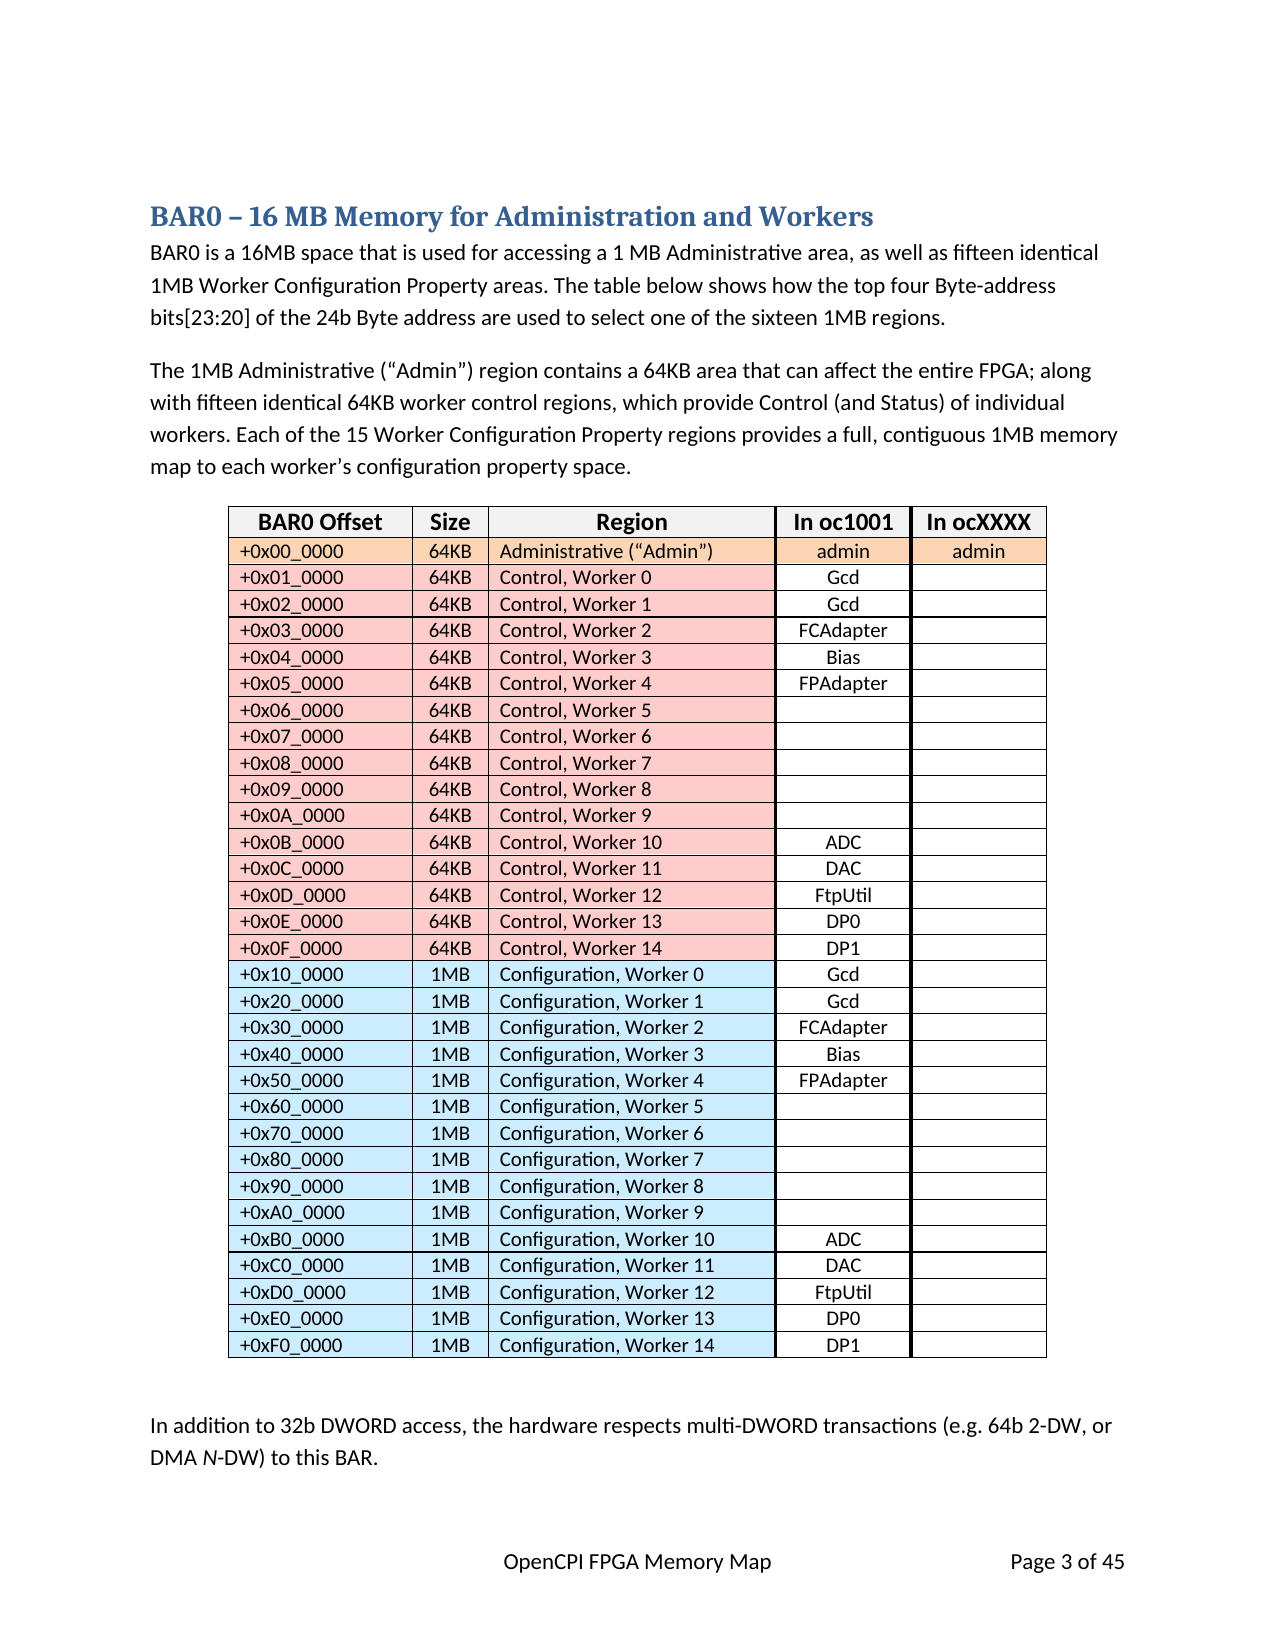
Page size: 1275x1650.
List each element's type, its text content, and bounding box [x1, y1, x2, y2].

table_cell 64KB [413, 538, 488, 563]
table_cell +0x09_0000 [229, 776, 412, 802]
table_cell Control, Worker 2 [489, 618, 774, 643]
table_cell ADC [777, 1226, 909, 1251]
table_cell Control, Worker 1 [489, 591, 774, 616]
table_cell Administrative (“Admin”) [489, 538, 774, 563]
table_cell [913, 1014, 1046, 1040]
table_cell Control, Worker 12 [489, 882, 774, 907]
table_cell [777, 1200, 909, 1225]
table_header In ocXXXX [913, 507, 1046, 537]
table_cell [913, 565, 1046, 590]
table_cell Configuration, Worker 9 [489, 1200, 774, 1225]
table_cell Control, Worker 3 [489, 644, 774, 669]
table_cell 1MB [413, 961, 488, 987]
table_cell +0x08_0000 [229, 750, 412, 775]
table_cell Gcd [777, 988, 909, 1013]
table_cell [777, 1094, 909, 1119]
table_cell 64KB [413, 935, 488, 960]
table_cell DP1 [777, 935, 909, 960]
table_cell +0xF0_0000 [229, 1332, 412, 1357]
table_header Size [413, 507, 488, 537]
table_cell [913, 856, 1046, 881]
table_cell [913, 935, 1046, 960]
table_cell 1MB [413, 1305, 488, 1331]
table_cell [913, 644, 1046, 669]
table_cell [913, 1305, 1046, 1331]
table_cell [913, 909, 1046, 934]
table_cell Control, Worker 14 [489, 935, 774, 960]
table_cell 64KB [413, 723, 488, 749]
table_cell +0x70_0000 [229, 1120, 412, 1146]
table_cell +0x30_0000 [229, 1014, 412, 1040]
table_cell Configuration, Worker 0 [489, 961, 774, 987]
table_cell Configuration, Worker 13 [489, 1305, 774, 1331]
table_cell admin [913, 538, 1046, 563]
table_cell Configuration, Worker 14 [489, 1332, 774, 1357]
table_cell +0x07_0000 [229, 723, 412, 749]
table_cell DAC [777, 1253, 909, 1278]
table_cell +0xC0_0000 [229, 1253, 412, 1278]
table_cell Configuration, Worker 12 [489, 1279, 774, 1304]
table_cell +0x0D_0000 [229, 882, 412, 907]
table_cell +0x00_0000 [229, 538, 412, 563]
table_cell Configuration, Worker 1 [489, 988, 774, 1013]
table_cell FtpUtil [777, 882, 909, 907]
table_cell FCAdapter [777, 1014, 909, 1040]
table_cell [913, 829, 1046, 854]
table_cell admin [777, 538, 909, 563]
table_header In oc1001 [777, 507, 909, 537]
table_cell +0x0A_0000 [229, 803, 412, 828]
table_cell +0x01_0000 [229, 565, 412, 590]
table_cell +0x90_0000 [229, 1173, 412, 1198]
table_cell 1MB [413, 1279, 488, 1304]
table_cell +0xD0_0000 [229, 1279, 412, 1304]
table_cell Control, Worker 13 [489, 909, 774, 934]
table_cell [913, 1120, 1046, 1146]
table_cell [913, 1253, 1046, 1278]
table_cell +0x10_0000 [229, 961, 412, 987]
table_cell [777, 750, 909, 775]
subtitle BAR0 – 16 MB Memory for Administration and Workers [150, 200, 1125, 233]
table_cell +0x0B_0000 [229, 829, 412, 854]
table_cell DP1 [777, 1332, 909, 1357]
table_cell [913, 750, 1046, 775]
table_cell +0x02_0000 [229, 591, 412, 616]
table_cell +0x50_0000 [229, 1067, 412, 1093]
table_cell ADC [777, 829, 909, 854]
table_cell [913, 961, 1046, 987]
text The 1MB Administrative (“Admin”) region contains a 64KB area that can affect the entire FPGA; along with fifteen identical 64KB worker control regions, which provide Control (and Status) of individual workers. Each of the 15 Worker Configuration Property regions provides a full, contiguous 1MB memory map to each worker’s configuration property space. [150, 356, 1125, 481]
table_cell [913, 988, 1046, 1013]
table_header BAR0 Offset [229, 507, 412, 537]
table_cell [777, 697, 909, 722]
table_cell +0x40_0000 [229, 1041, 412, 1066]
table_cell +0x05_0000 [229, 670, 412, 696]
table_cell [777, 776, 909, 802]
table_cell FtpUtil [777, 1279, 909, 1304]
table_cell [913, 1173, 1046, 1198]
table_cell FPAdapter [777, 1067, 909, 1093]
table_cell 1MB [413, 988, 488, 1013]
table_cell 64KB [413, 856, 488, 881]
table_cell Configuration, Worker 5 [489, 1094, 774, 1119]
table_cell DP0 [777, 909, 909, 934]
table_cell DP0 [777, 1305, 909, 1331]
table_cell Bias [777, 1041, 909, 1066]
table_cell +0x20_0000 [229, 988, 412, 1013]
table_cell Configuration, Worker 11 [489, 1253, 774, 1278]
table_cell Control, Worker 9 [489, 803, 774, 828]
table_cell [913, 1067, 1046, 1093]
table_cell Gcd [777, 961, 909, 987]
table_cell [913, 1094, 1046, 1119]
table_cell +0x80_0000 [229, 1147, 412, 1172]
table_cell +0x04_0000 [229, 644, 412, 669]
table_cell 1MB [413, 1332, 488, 1357]
table_cell 1MB [413, 1147, 488, 1172]
table_cell Configuration, Worker 6 [489, 1120, 774, 1146]
table_cell [913, 776, 1046, 802]
table_cell [913, 1279, 1046, 1304]
table_cell [913, 618, 1046, 643]
table_cell +0x03_0000 [229, 618, 412, 643]
table_cell 64KB [413, 750, 488, 775]
table_cell 64KB [413, 776, 488, 802]
table_cell 64KB [413, 909, 488, 934]
text BAR0 is a 16MB space that is used for accessing a 1 MB Administrative area, as well as fifteen identical 1MB Worker Configuration Property areas. The table below shows how the top four Byte-address bits[23:20] of the 24b Byte address are used to select one of the sixteen 1MB regions. [150, 238, 1125, 331]
table_cell [913, 803, 1046, 828]
table_cell [777, 1147, 909, 1172]
table_cell 64KB [413, 644, 488, 669]
table_cell [913, 1200, 1046, 1225]
table_cell Configuration, Worker 3 [489, 1041, 774, 1066]
table_cell [777, 803, 909, 828]
table_cell +0xE0_0000 [229, 1305, 412, 1331]
table_cell [913, 1226, 1046, 1251]
table_cell Configuration, Worker 10 [489, 1226, 774, 1251]
table_cell [777, 1173, 909, 1198]
table_cell 1MB [413, 1173, 488, 1198]
table_cell 64KB [413, 882, 488, 907]
text In addition to 32b DWORD access, the hardware respects multi-DWORD transactions (e.g. 64b 2-DW, or DMA N-DW) to this BAR. [150, 1411, 1125, 1472]
table_cell [913, 1147, 1046, 1172]
table_cell Control, Worker 10 [489, 829, 774, 854]
table_cell 1MB [413, 1200, 488, 1225]
table_cell 1MB [413, 1067, 488, 1093]
table_cell 1MB [413, 1094, 488, 1119]
table_cell [913, 723, 1046, 749]
table_cell Control, Worker 11 [489, 856, 774, 881]
table_cell Control, Worker 8 [489, 776, 774, 802]
table_cell FCAdapter [777, 618, 909, 643]
table_cell Configuration, Worker 2 [489, 1014, 774, 1040]
table_cell [913, 697, 1046, 722]
table_cell 64KB [413, 591, 488, 616]
table_cell Control, Worker 6 [489, 723, 774, 749]
table_cell 64KB [413, 829, 488, 854]
table_cell +0x0E_0000 [229, 909, 412, 934]
table_cell Bias [777, 644, 909, 669]
table_cell 64KB [413, 697, 488, 722]
table_cell +0xA0_0000 [229, 1200, 412, 1225]
table_cell +0x0F_0000 [229, 935, 412, 960]
table_cell +0x06_0000 [229, 697, 412, 722]
table_cell +0x60_0000 [229, 1094, 412, 1119]
table_header Region [489, 507, 774, 537]
table_cell Gcd [777, 565, 909, 590]
table_cell [777, 723, 909, 749]
table_cell Control, Worker 7 [489, 750, 774, 775]
table_cell [913, 670, 1046, 696]
table_cell DAC [777, 856, 909, 881]
table_cell 64KB [413, 670, 488, 696]
table_cell +0x0C_0000 [229, 856, 412, 881]
table_cell Configuration, Worker 7 [489, 1147, 774, 1172]
table_cell Gcd [777, 591, 909, 616]
table_cell 64KB [413, 803, 488, 828]
table_cell [913, 882, 1046, 907]
table_cell FPAdapter [777, 670, 909, 696]
table_cell 1MB [413, 1253, 488, 1278]
table_cell Control, Worker 0 [489, 565, 774, 590]
table_cell [913, 1041, 1046, 1066]
table_cell 1MB [413, 1120, 488, 1146]
table_cell 1MB [413, 1226, 488, 1251]
table_cell 1MB [413, 1014, 488, 1040]
table_cell Configuration, Worker 8 [489, 1173, 774, 1198]
table_cell [777, 1120, 909, 1146]
table_cell 1MB [413, 1041, 488, 1066]
table_cell 64KB [413, 618, 488, 643]
table_cell Control, Worker 4 [489, 670, 774, 696]
table_cell [913, 591, 1046, 616]
table_cell 64KB [413, 565, 488, 590]
table_cell Configuration, Worker 4 [489, 1067, 774, 1093]
table_cell +0xB0_0000 [229, 1226, 412, 1251]
table_cell Control, Worker 5 [489, 697, 774, 722]
table_cell [913, 1332, 1046, 1357]
